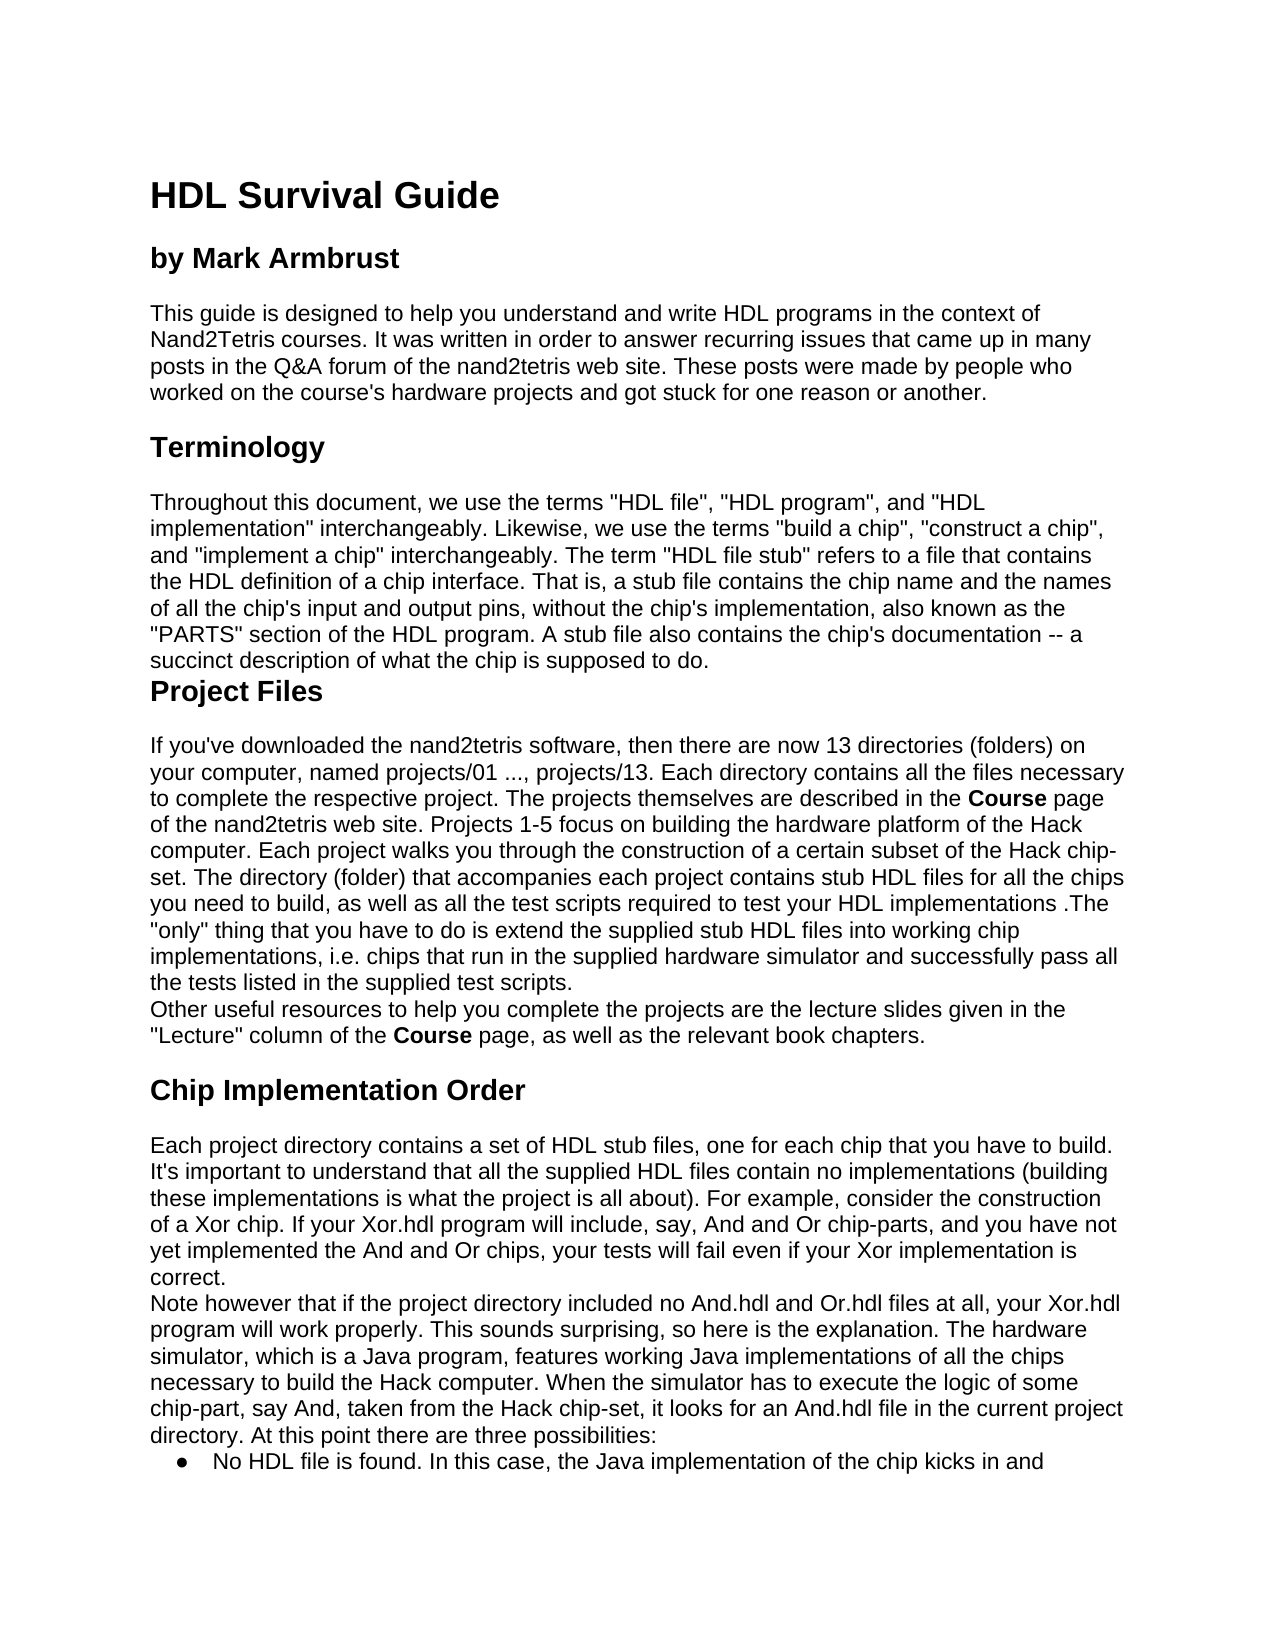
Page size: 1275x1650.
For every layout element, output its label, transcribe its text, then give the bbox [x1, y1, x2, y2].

text Note however that if the project directory included no And.hdl and Or.hdl files at all, your Xor.hdl program will work properly. This sounds surprising, so here is the explanation. The hardware simulator, which is a Java program, features working Java implementations of all the chips necessary to build the Hack computer. When the simulator has to execute the logic of some chip-part, say And, taken from the Hack chip-set, it looks for an And.hdl file in the current project directory. At this point there are three possibilities: [150, 1290, 1125, 1448]
subtitle Terminology [150, 431, 1125, 464]
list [175, 1448, 1125, 1474]
subtitle Project Files [150, 673, 1125, 707]
text Throughout this document, we use the terms "HDL file", "HDL program", and "HDL implementation" interchangeably. Likewise, we use the terms "build a chip", "construct a chip", and "implement a chip" interchangeably. The term "HDL file stub" refers to a file that contains the HDL definition of a chip interface. That is, a stub file contains the chip name and the names of all the chip's input and output pins, without the chip's implementation, also known as the "PARTS" section of the HDL program. A stub file also contains the chip's documentation -- a succinct description of what the chip is supposed to do. [150, 489, 1125, 673]
text Each project directory contains a set of HDL stub files, one for each chip that you have to build. It's important to understand that all the supplied HDL files contain no implementations (building these implementations is what the project is all about). For example, consider the construction of a Xor chip. If your Xor.hdl program will include, say, And and Or chip-parts, and you have not yet implemented the And and Or chips, your tests will fail even if your Xor implementation is correct. [150, 1132, 1125, 1290]
subtitle by Mark Armbrust [150, 242, 1125, 275]
text Other useful resources to help you complete the projects are the lecture slides given in the "Lecture" column of the Course page, as well as the relevant book chapters. [150, 996, 1125, 1048]
subtitle HDL Survival Guide [150, 173, 1125, 217]
subtitle Chip Implementation Order [150, 1073, 1125, 1107]
text If you've downloaded the nand2tetris software, then there are now 13 directories (folders) on your computer, named projects/01 ..., projects/13. Each directory contains all the files necessary to complete the respective project. The projects themselves are described in the Course page of the nand2tetris web site. Projects 1-5 focus on building the hardware platform of the Hack computer. Each project walks you through the construction of a certain subset of the Hack chip-set. The directory (folder) that accompanies each project contains stub HDL files for all the chips you need to build, as well as all the test scripts required to test your HDL implementations .The "only" thing that you have to do is extend the supplied stub HDL files into working chip implementations, i.e. chips that run in the supplied hardware simulator and successfully pass all the tests listed in the supplied test scripts. [150, 732, 1125, 996]
text This guide is designed to help you understand and write HDL programs in the context of Nand2Tetris courses. It was written in order to answer recurring issues that came up in many posts in the Q&A forum of the nand2tetris web site. These posts were made by people who worked on the course's hardware projects and got stuck for one reason or another. [150, 300, 1125, 406]
